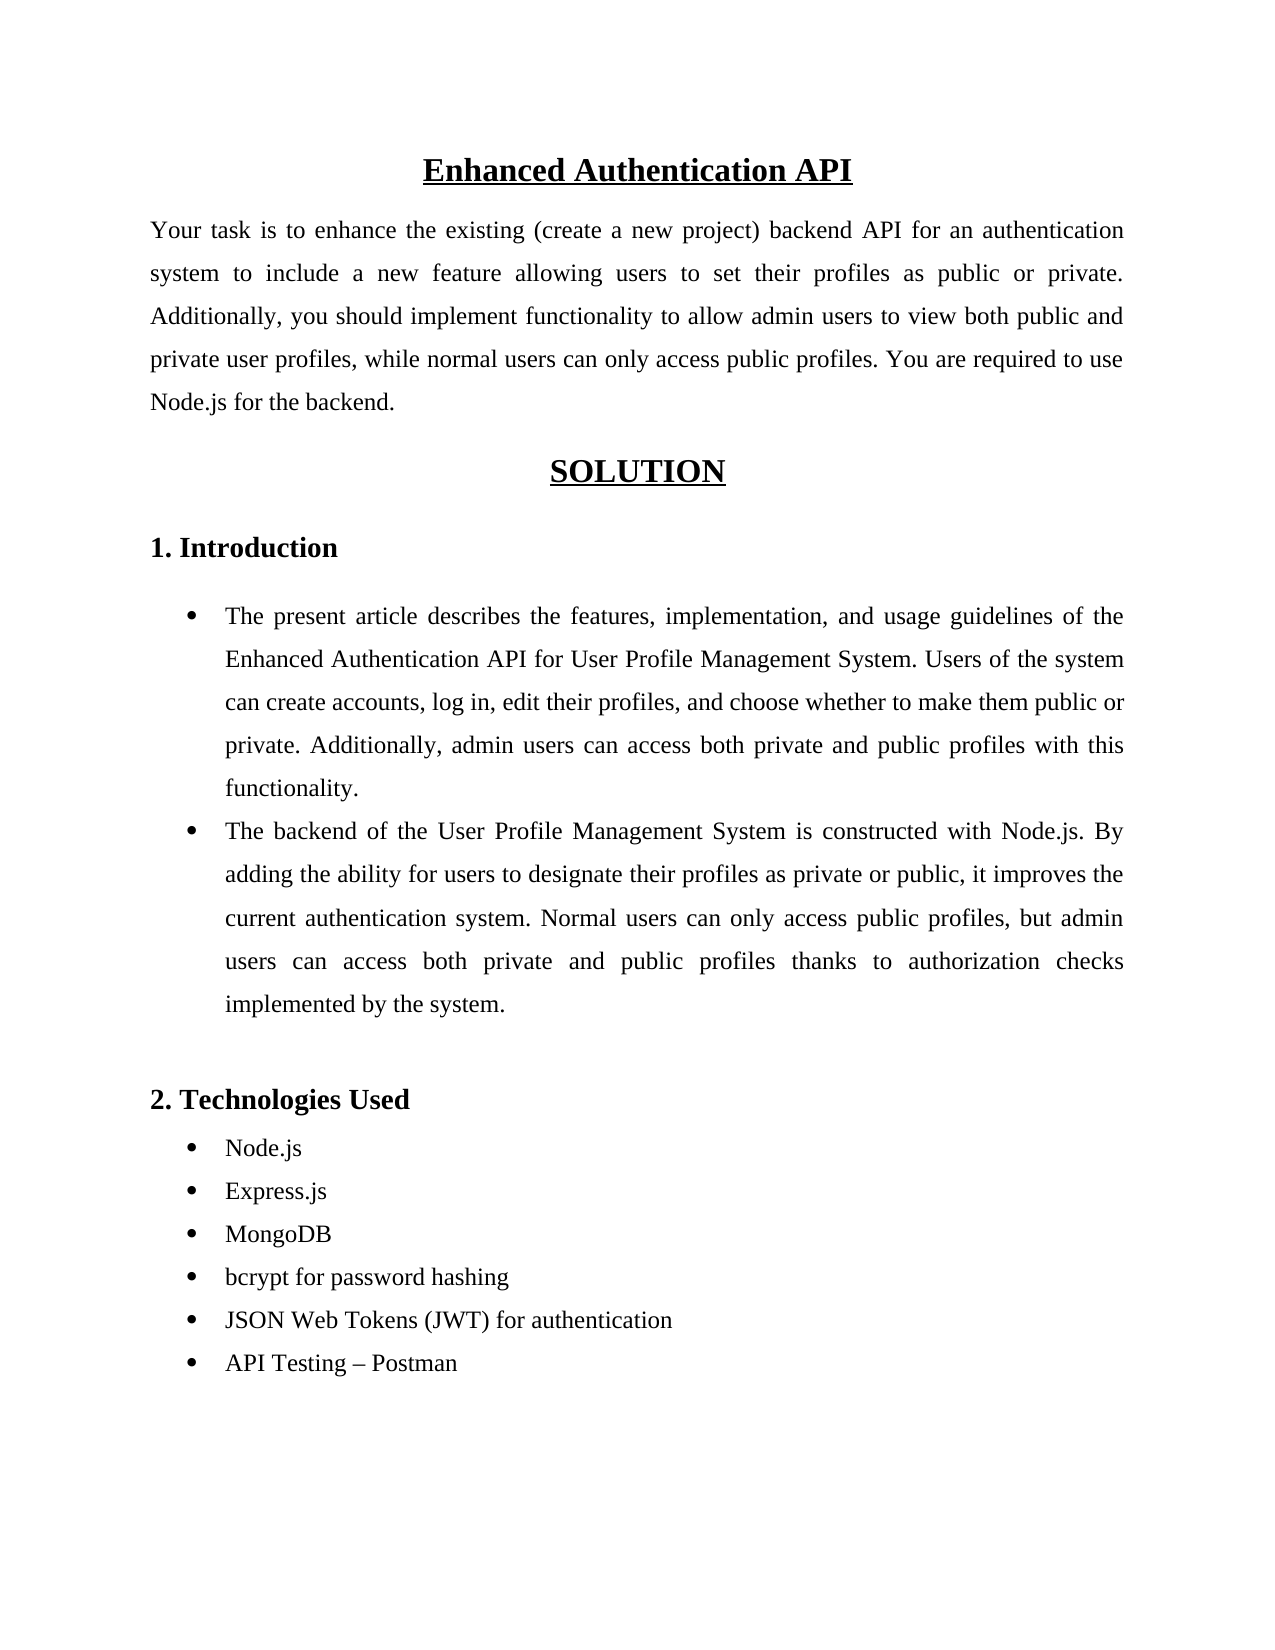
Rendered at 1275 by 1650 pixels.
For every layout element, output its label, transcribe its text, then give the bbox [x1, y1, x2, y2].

list bcrypt for password hashing [187, 1262, 1125, 1291]
text Enhanced Authentication API [150, 150, 1125, 188]
list Node.js [187, 1133, 1125, 1161]
list The present article describes the features, implementation, and usage guidelines of the Enhanced Authentication API for User Profile Management System. Users of the system can create accounts, log in, edit their profiles, and choose whether to make them public or private. Additionally, admin users can access both private and public profiles with this functionality. [187, 601, 1125, 802]
list API Testing – Postman [187, 1348, 1125, 1377]
text 2. Technologies Used [150, 1082, 1125, 1116]
list MongoDB [187, 1219, 1125, 1248]
list Express.js [187, 1176, 1125, 1204]
text 1. Introduction [150, 530, 1125, 563]
list The backend of the User Profile Management System is constructed with Node.js. By adding the ability for users to designate their profiles as private or public, it improves the current authentication system. Normal users can only access public profiles, but admin users can access both private and public profiles thanks to authorization checks implemented by the system. [187, 816, 1125, 1018]
text Your task is to enhance the existing (create a new project) backend API for an authentication system to include a new feature allowing users to set their profiles as public or private. Additionally, you should implement functionality to allow admin users to view both public and private user profiles, while normal users can only access public profiles. You are required to use Node.js for the backend. [150, 215, 1125, 416]
text SOLUTION [150, 451, 1125, 490]
list JSON Web Tokens (JWT) for authentication [187, 1305, 1125, 1334]
